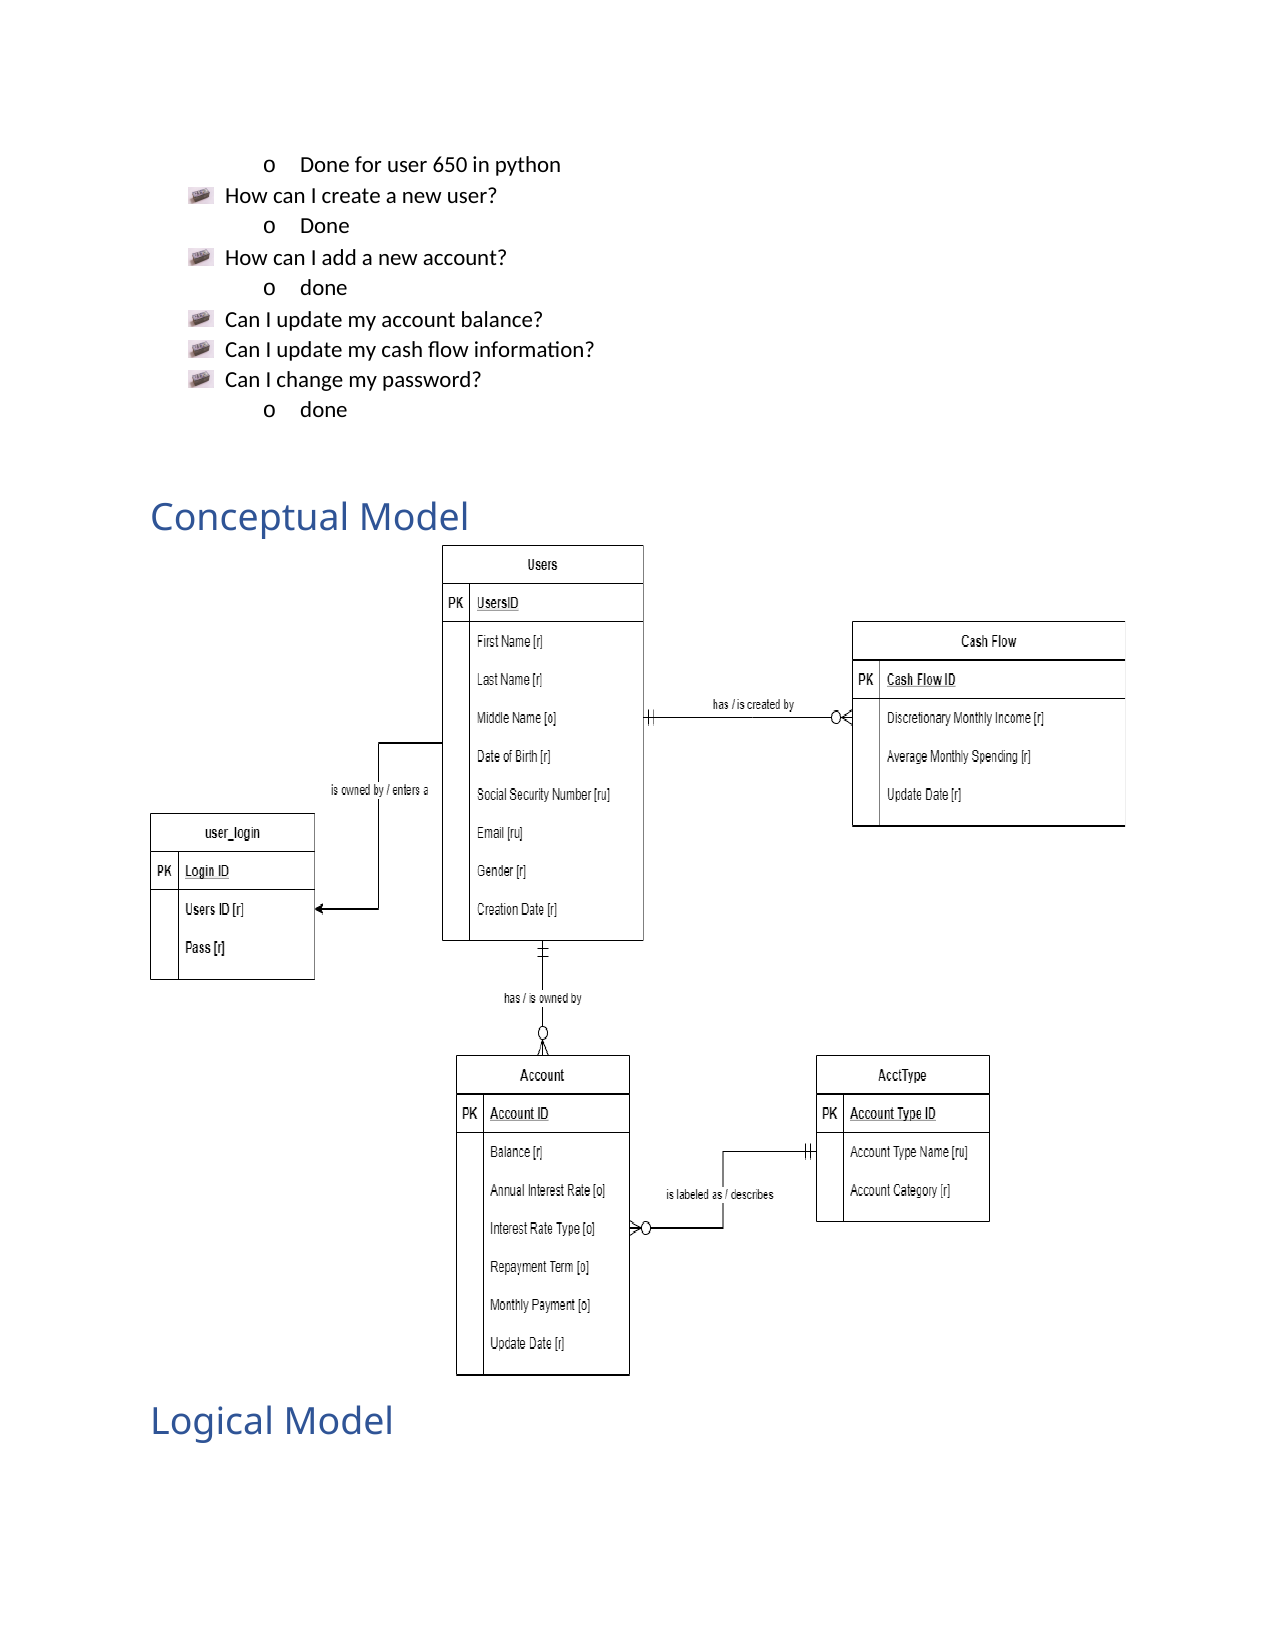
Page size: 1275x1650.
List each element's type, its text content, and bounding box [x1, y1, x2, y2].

subtitle Logical Model [150, 1394, 1125, 1445]
picture [188, 187, 214, 204]
list Can I change my password? [187, 365, 1125, 393]
list done [262, 273, 1125, 302]
list How can I create a new user? [187, 181, 1125, 209]
list Done for user 650 in python [262, 150, 1125, 179]
list How can I add a new account? [187, 243, 1125, 271]
picture [188, 310, 214, 327]
picture [188, 340, 214, 358]
list done [262, 395, 1125, 424]
picture [188, 370, 214, 388]
picture [188, 248, 214, 266]
picture [150, 545, 1125, 1376]
list Can I update my account balance? [187, 305, 1125, 333]
list Can I update my cash flow information? [187, 335, 1125, 363]
list Done [262, 212, 1125, 241]
subtitle Conceptual Model [150, 490, 1125, 541]
